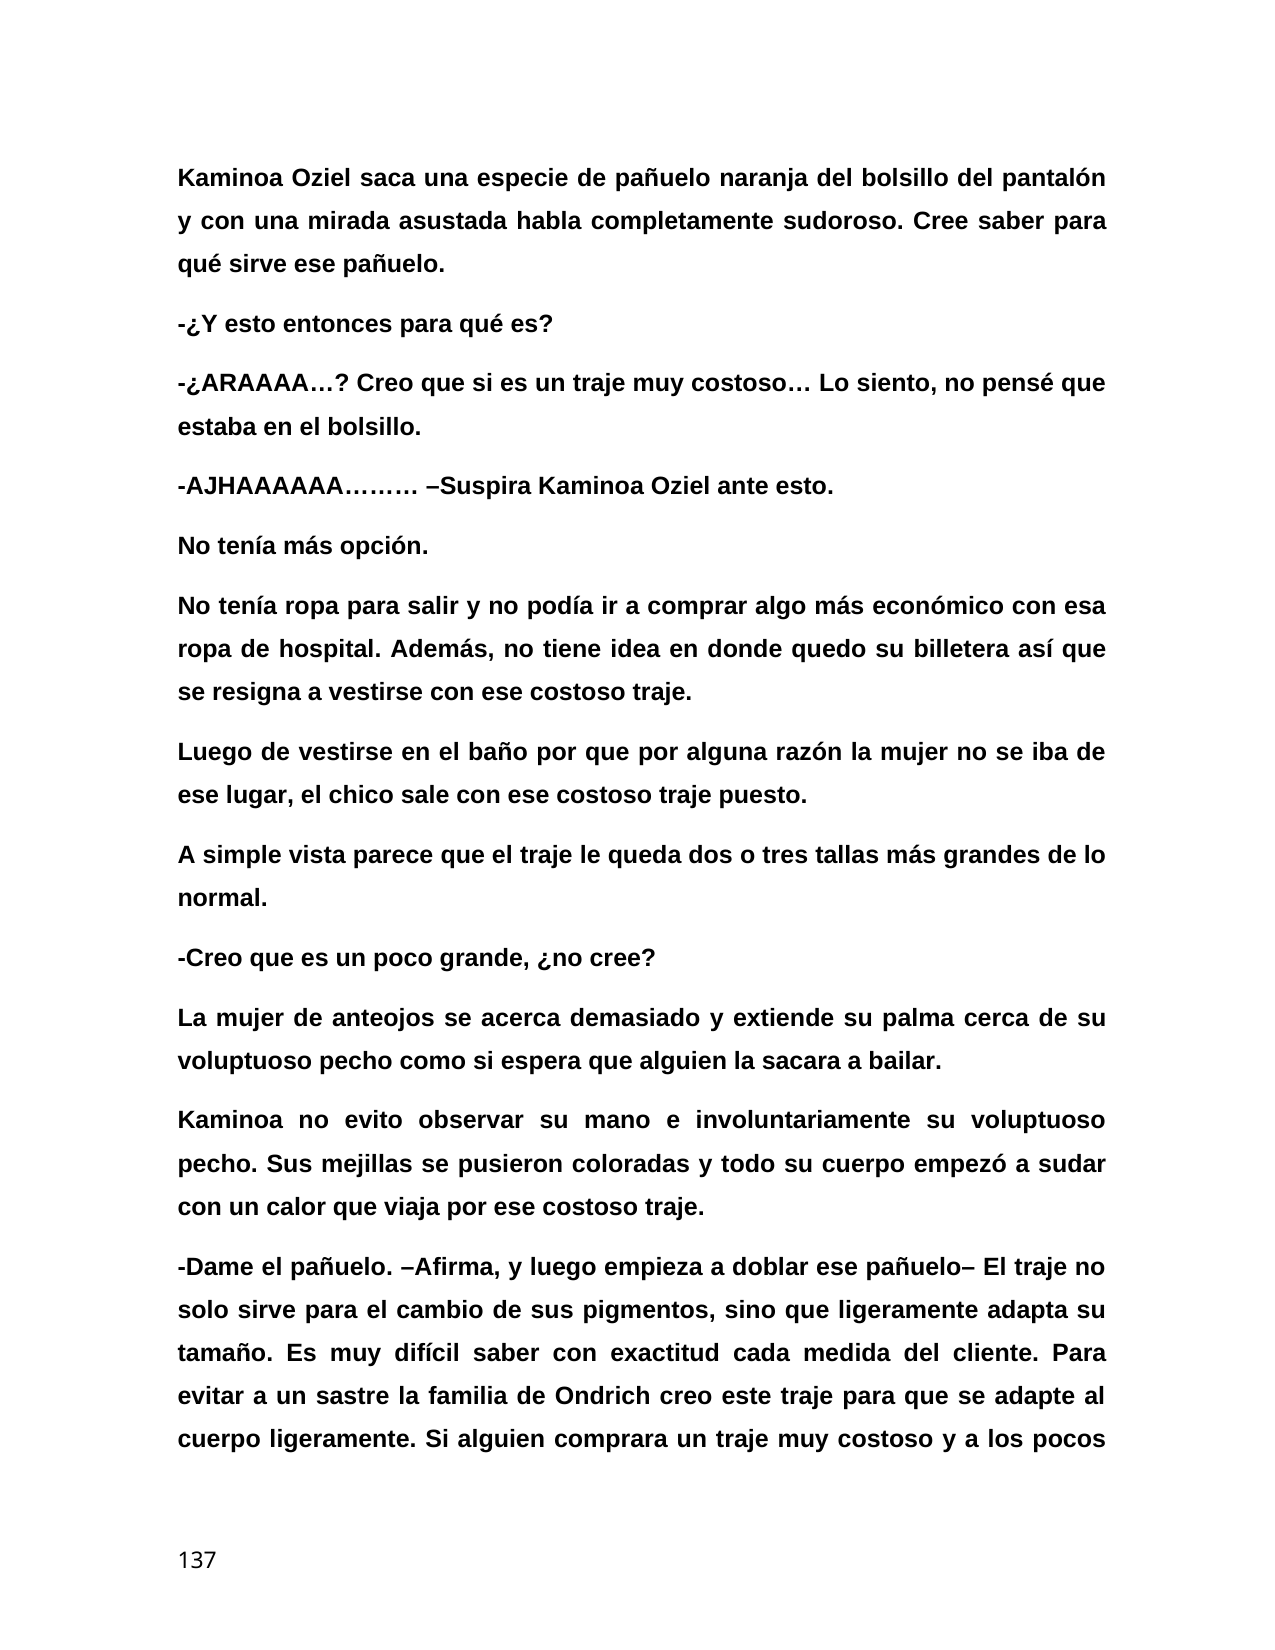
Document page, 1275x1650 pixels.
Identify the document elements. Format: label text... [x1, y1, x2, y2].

text No tenía ropa para salir y no podía ir a comprar algo más económico con esa ropa de hospital. Además, no tiene idea en donde quedo su billetera así que se resigna a vestirse con ese costoso traje. [177, 591, 1107, 706]
text La mujer de anteojos se acerca demasiado y extiende su palma cerca de su voluptuoso pecho como si espera que alguien la sacara a bailar. [177, 1002, 1107, 1074]
text A simple vista parece que el traje le queda dos o tres tallas más grandes de lo normal. [177, 840, 1107, 912]
text -¿ARAAAA…? Creo que si es un traje muy costoso… Lo siento, no pensé que estaba en el bolsillo. [177, 368, 1107, 440]
text -AJHAAAAAA……… –Suspira Kaminoa Oziel ante esto. [177, 471, 1107, 500]
text Kaminoa no evito observar su mano e involuntariamente su voluptuoso pecho. Sus mejillas se pusieron coloradas y todo su cuerpo empezó a sudar con un calor que viaja por ese costoso traje. [177, 1105, 1107, 1220]
text -¿Y esto entonces para qué es? [177, 308, 1107, 337]
text Luego de vestirse en el baño por que por alguna razón la mujer no se iba de ese lugar, el chico sale con ese costoso traje puesto. [177, 737, 1107, 809]
text No tenía más opción. [177, 531, 1107, 560]
text -Creo que es un poco grande, ¿no cree? [177, 943, 1107, 971]
